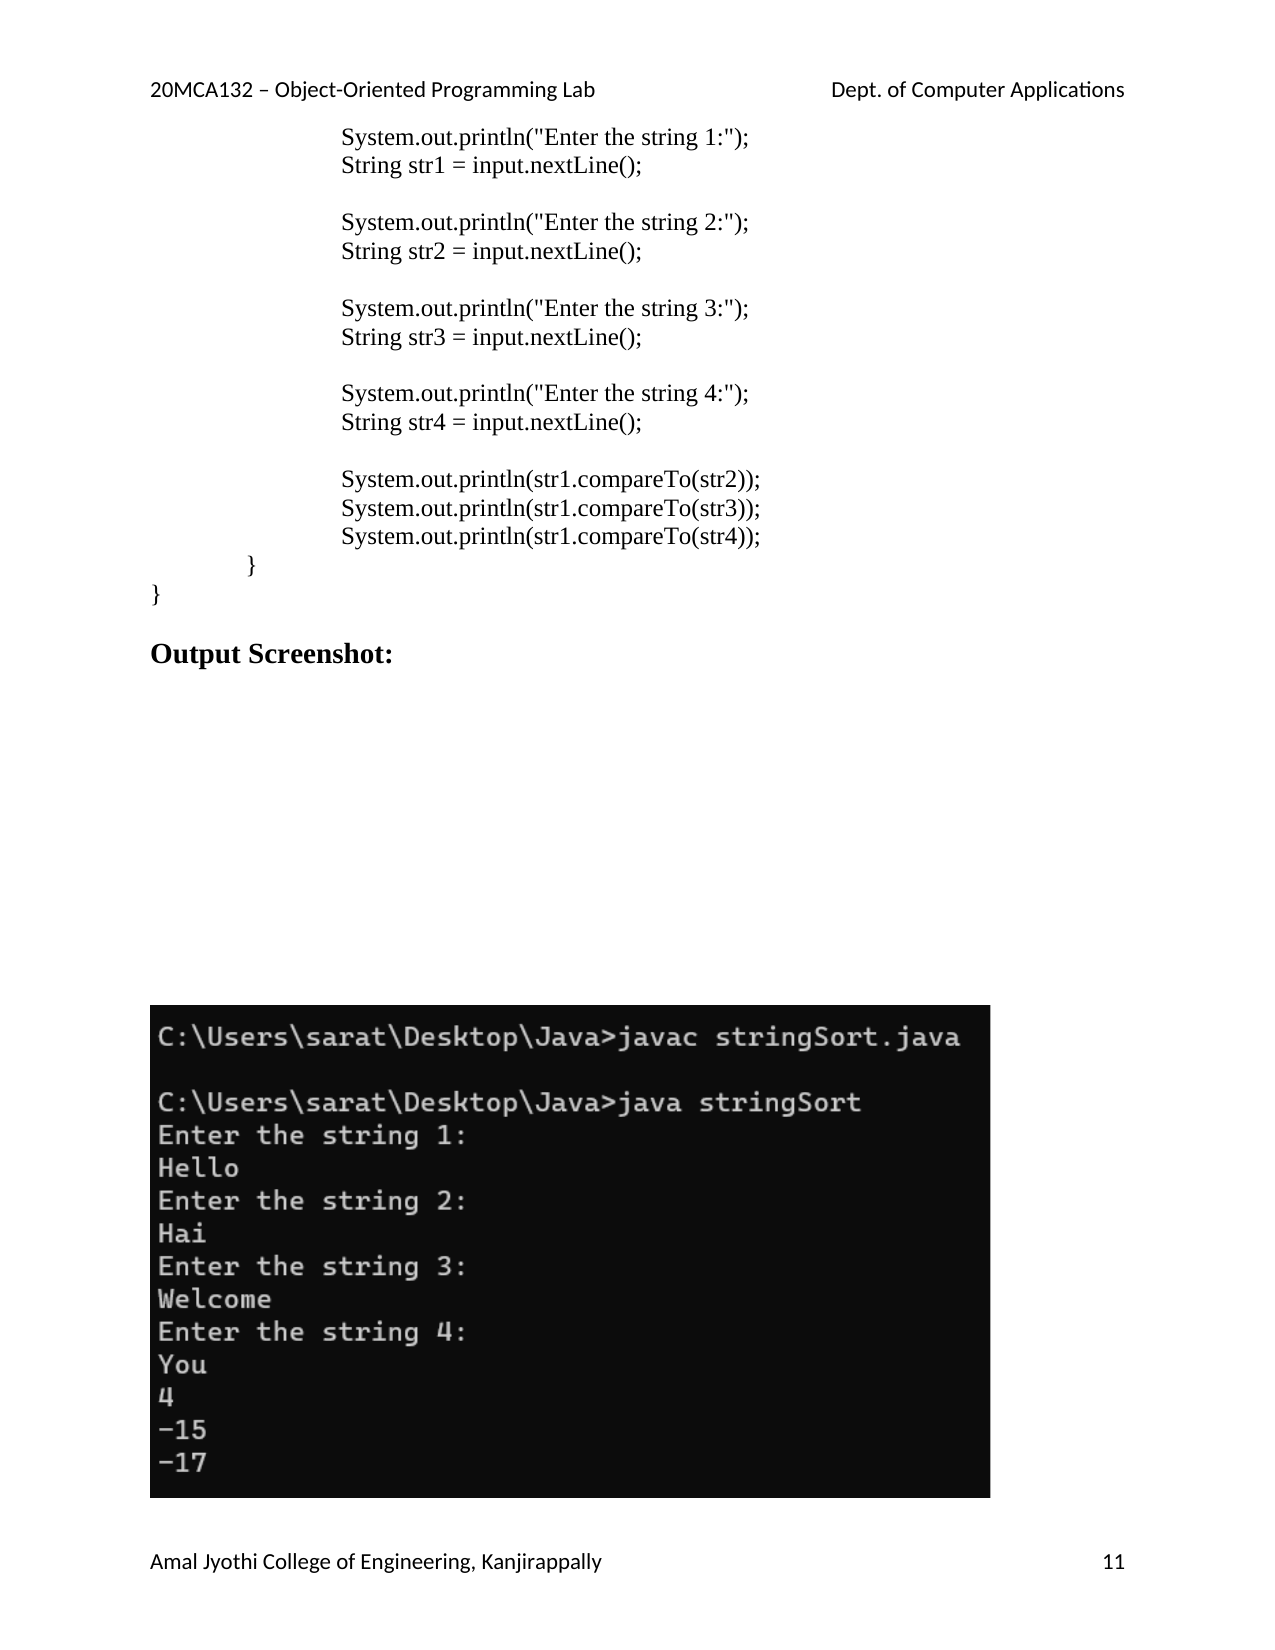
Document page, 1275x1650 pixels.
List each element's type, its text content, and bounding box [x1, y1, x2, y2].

text System.out.println("Enter the string 4:"); [150, 378, 1125, 407]
text String str3 = input.nextLine(); [150, 322, 1125, 350]
text System.out.println("Enter the string 1:"); [150, 122, 1125, 151]
text System.out.println(str1.compareTo(str2)); [150, 464, 1125, 493]
text Output Screenshot: [150, 636, 1124, 670]
text System.out.println("Enter the string 2:"); [150, 207, 1125, 236]
text } [150, 579, 1125, 608]
text System.out.println(str1.compareTo(str4)); [150, 521, 1125, 550]
text } [150, 550, 1125, 579]
picture [150, 1005, 991, 1498]
text String str2 = input.nextLine(); [150, 236, 1125, 265]
text String str4 = input.nextLine(); [150, 407, 1125, 436]
text String str1 = input.nextLine(); [150, 151, 1125, 179]
text System.out.println(str1.compareTo(str3)); [150, 493, 1125, 521]
text System.out.println("Enter the string 3:"); [150, 293, 1125, 322]
